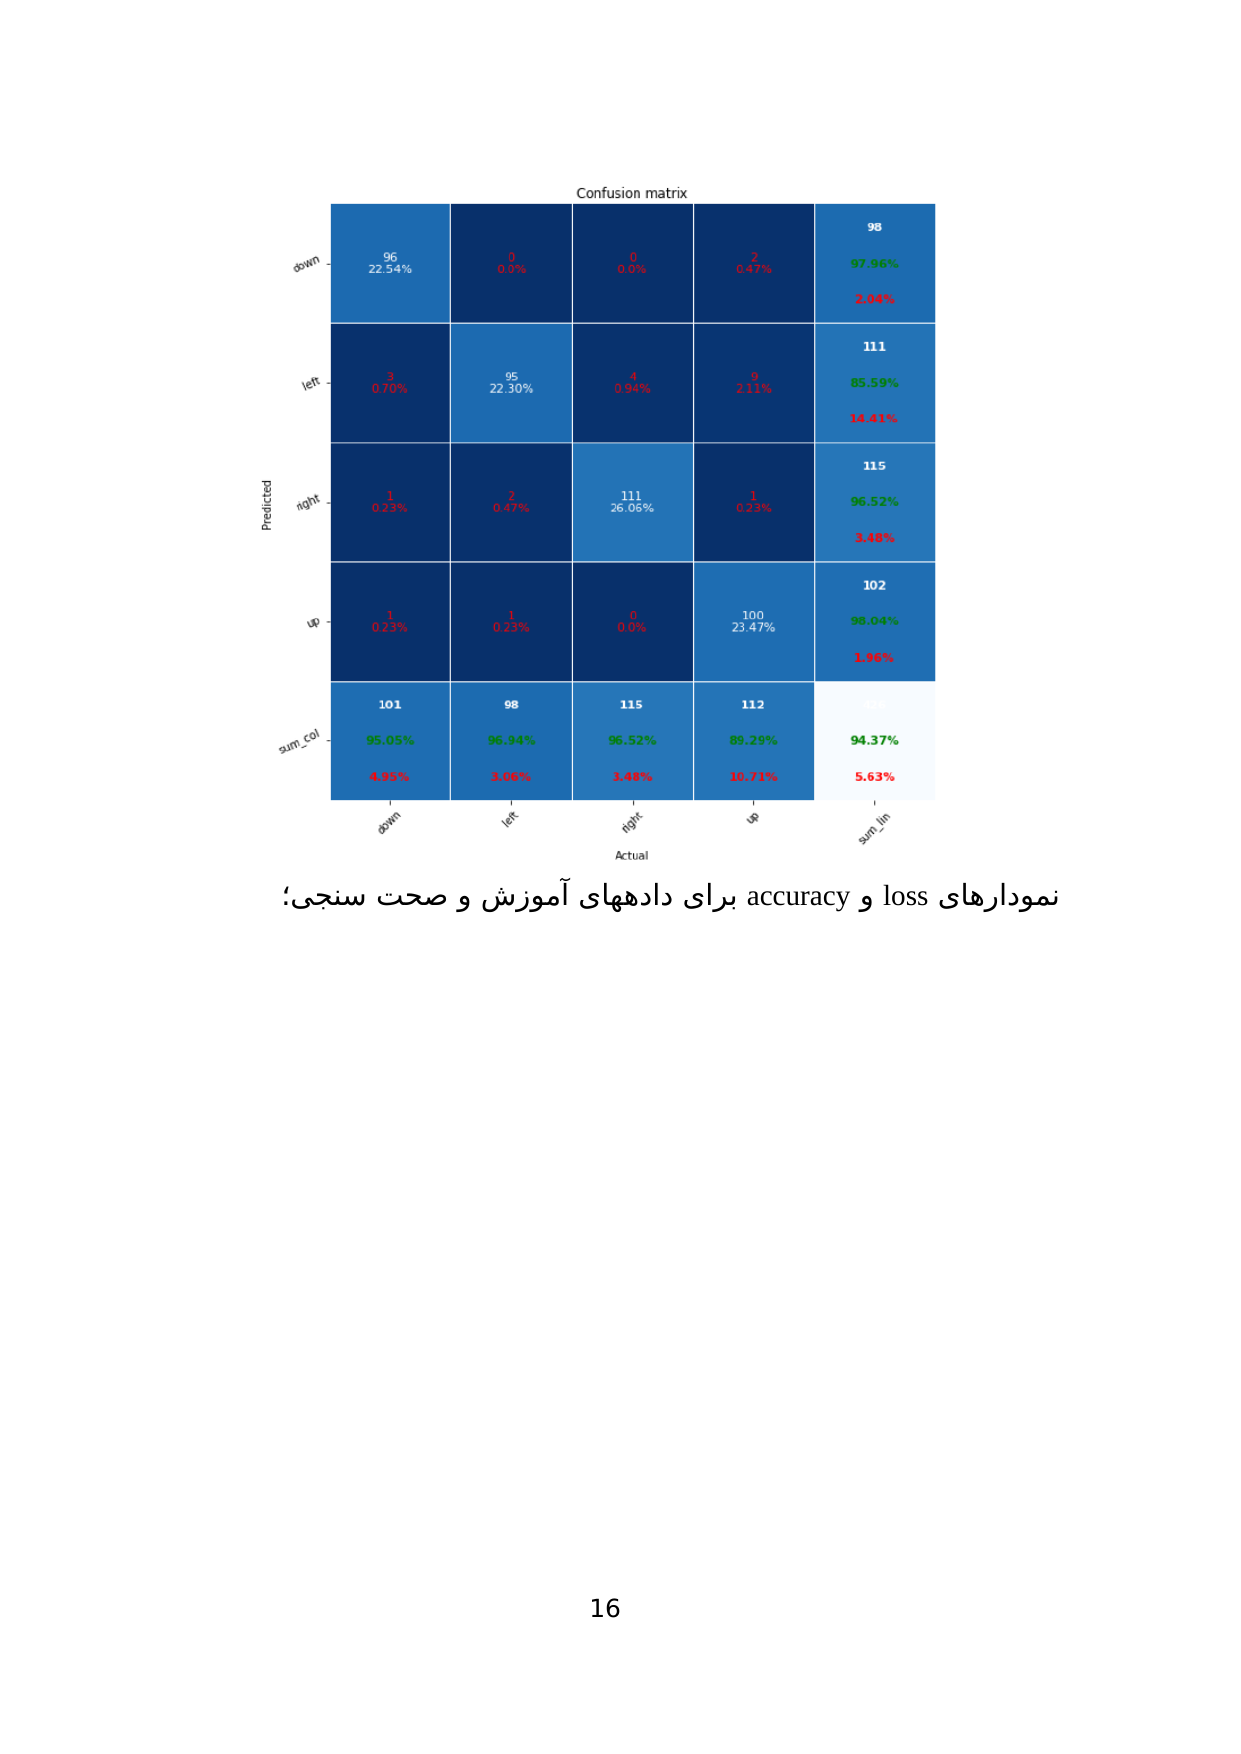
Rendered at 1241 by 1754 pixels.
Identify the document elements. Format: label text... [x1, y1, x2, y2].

picture [256, 180, 954, 860]
text نمودارهای loss و accuracy برای داده‎های آموزش و صحت سنجی؛ [150, 878, 1060, 912]
